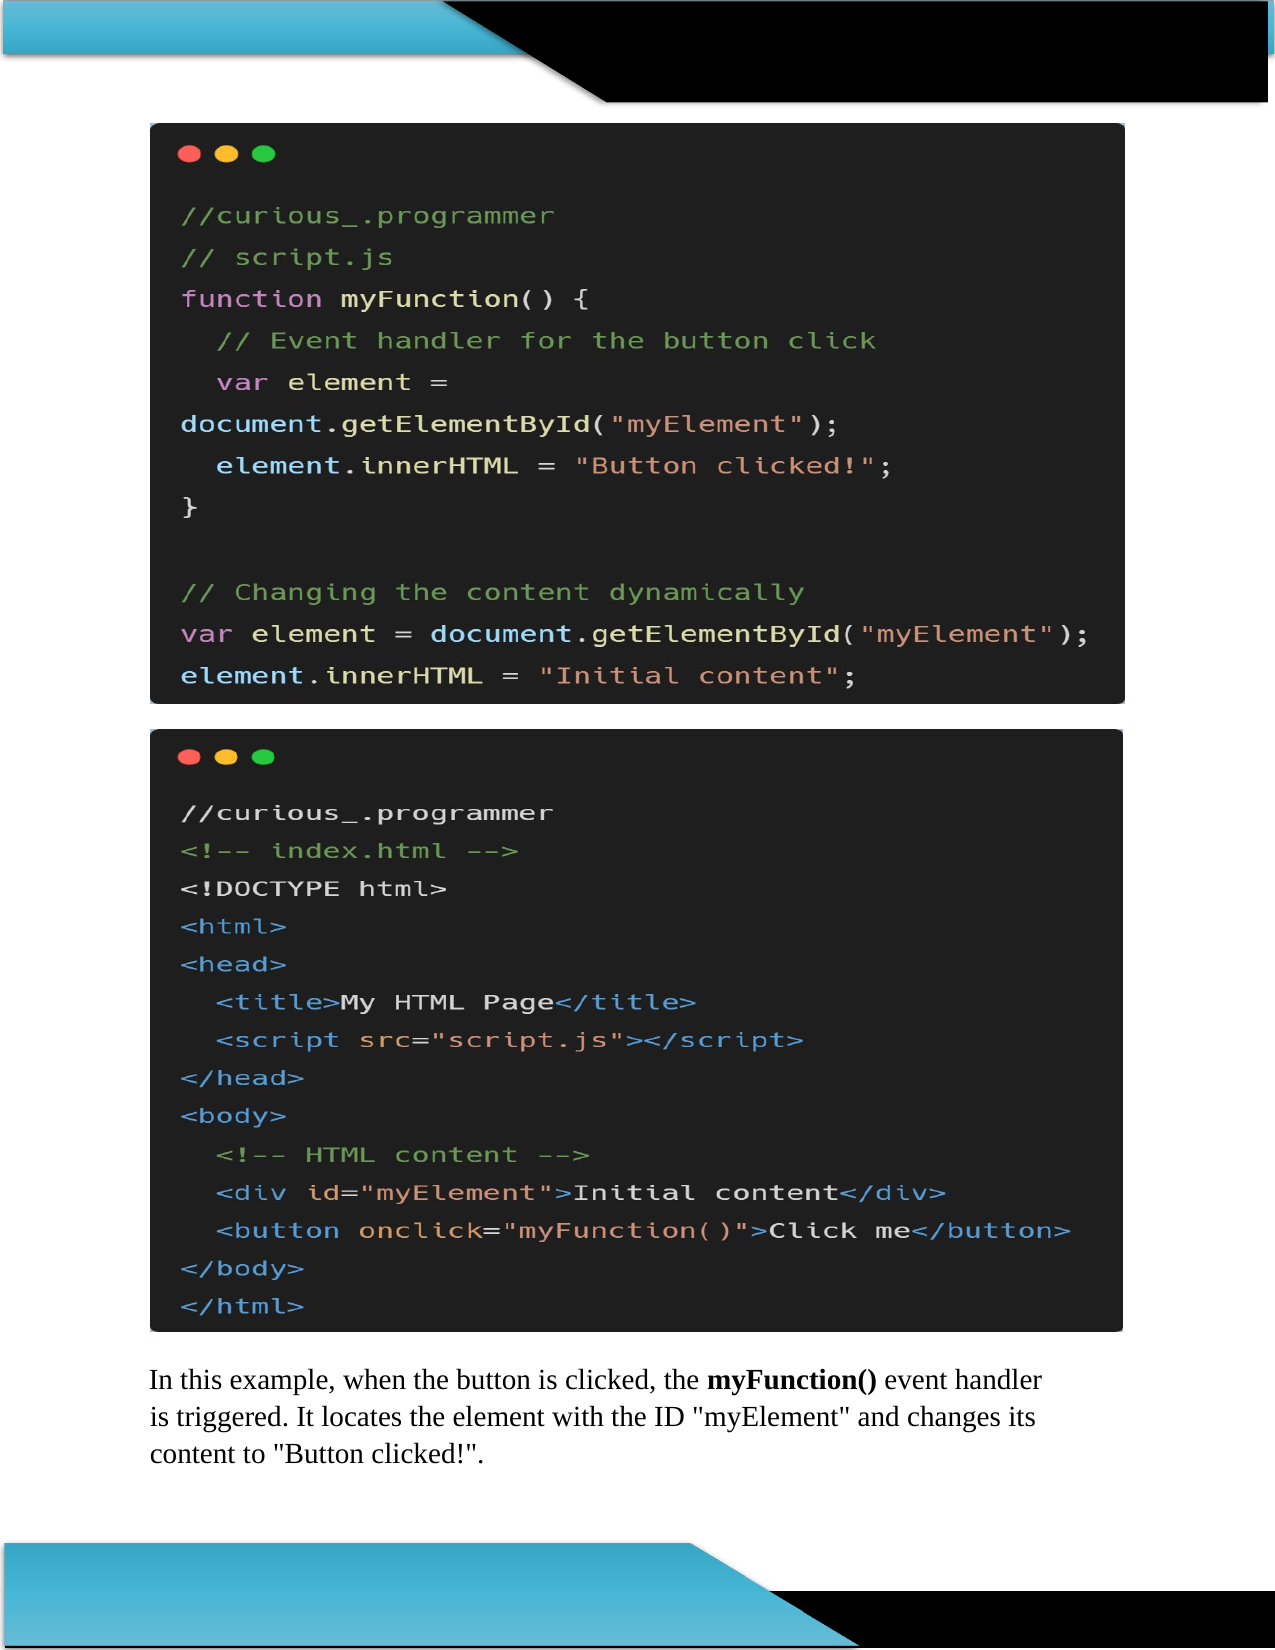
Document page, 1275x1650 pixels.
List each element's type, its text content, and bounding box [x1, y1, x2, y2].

text In this example, when the button is clicked, the myFunction() event handler is triggered. It locates the element with the ID "myElement" and changes its content to "Button clicked!". [148, 1362, 1049, 1470]
picture [150, 123, 1125, 704]
picture [0, 0, 1275, 109]
picture [0, 1536, 866, 1650]
picture [150, 729, 1123, 1332]
